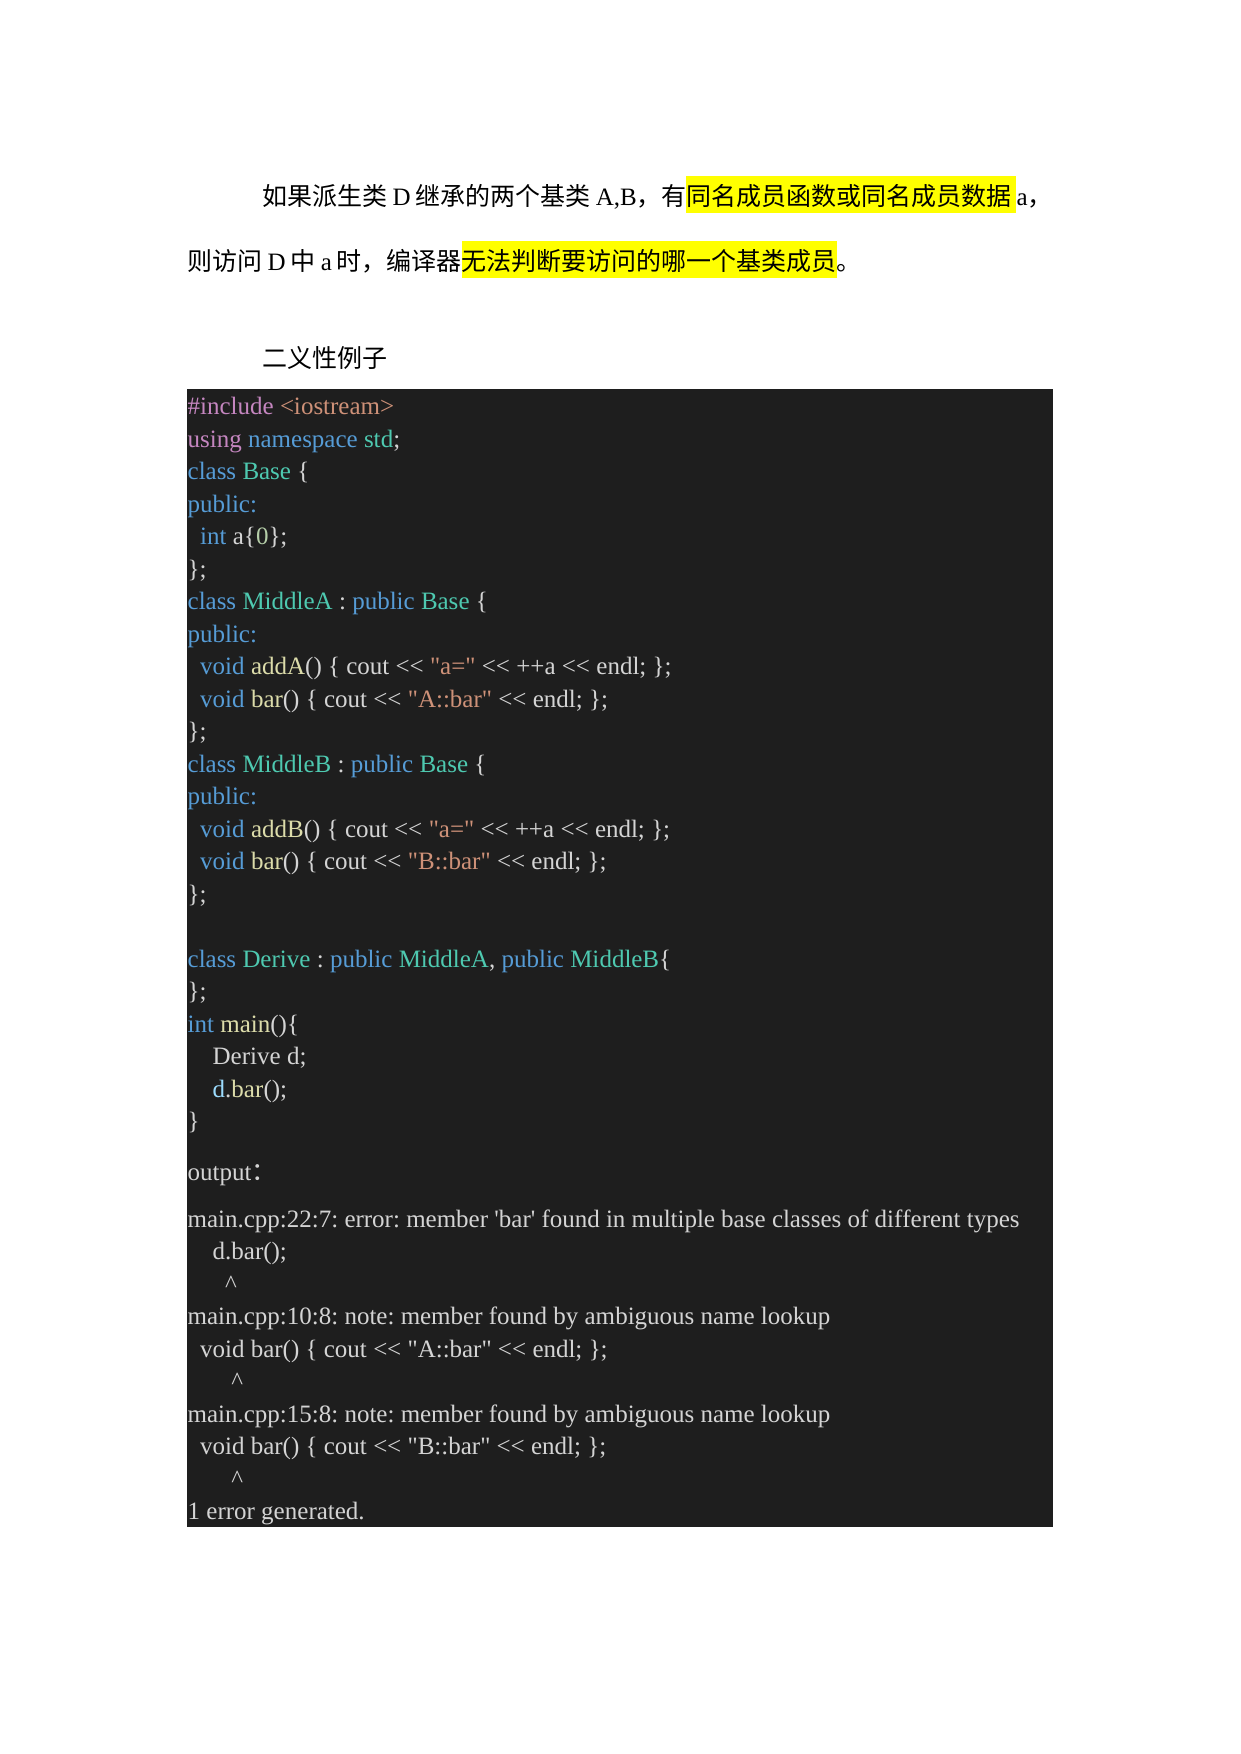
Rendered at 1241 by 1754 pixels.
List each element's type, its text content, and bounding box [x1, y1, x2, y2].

text }; [187, 552, 1053, 584]
text using namespace std; [187, 422, 1053, 454]
text public: [187, 617, 1053, 649]
text int main(){ [187, 1007, 1053, 1039]
text ^ [187, 1267, 1053, 1299]
text void addA() { cout << "a=" << ++a << endl; }; [187, 649, 1053, 682]
text ^ [187, 1462, 1053, 1494]
text int a{0}; [187, 519, 1053, 552]
text #include <iostream> [187, 389, 1053, 422]
text 二义性例子 [187, 324, 1053, 389]
text void bar() { cout << "B::bar" << endl; }; [187, 1429, 1053, 1462]
text d.bar(); [187, 1234, 1053, 1267]
text ^ [187, 1364, 1053, 1397]
text void addB() { cout << "a=" << ++a << endl; }; [187, 812, 1053, 844]
text class MiddleB : public Base { [187, 747, 1053, 779]
text }; [187, 974, 1053, 1007]
text }; [187, 877, 1053, 909]
text 1 error generated. [187, 1494, 1053, 1527]
text main.cpp:22:7: error: member 'bar' found in multiple base classes of different types [187, 1202, 1053, 1234]
text void bar() { cout << "A::bar" << endl; }; [187, 1332, 1053, 1364]
text public: [187, 487, 1053, 519]
text class Base { [187, 454, 1053, 487]
text Derive d; [187, 1039, 1053, 1072]
text main.cpp:10:8: note: member found by ambiguous name lookup [187, 1299, 1053, 1332]
text }; [187, 714, 1053, 747]
text output： [187, 1137, 1053, 1202]
text public: [187, 779, 1053, 812]
text d.bar(); [187, 1072, 1053, 1104]
text 如果派生类D继承的两个基类A,B，有同名成员函数或同名成员数据a，则访问D中a时，编译器无法判断要访问的哪一个基类成员。 [187, 162, 1053, 292]
text class Derive : public MiddleA, public MiddleB{ [187, 942, 1053, 974]
text main.cpp:15:8: note: member found by ambiguous name lookup [187, 1397, 1053, 1429]
text void bar() { cout << "B::bar" << endl; }; [187, 844, 1053, 877]
text } [187, 1104, 1053, 1137]
text void bar() { cout << "A::bar" << endl; }; [187, 682, 1053, 714]
text class MiddleA : public Base { [187, 584, 1053, 617]
